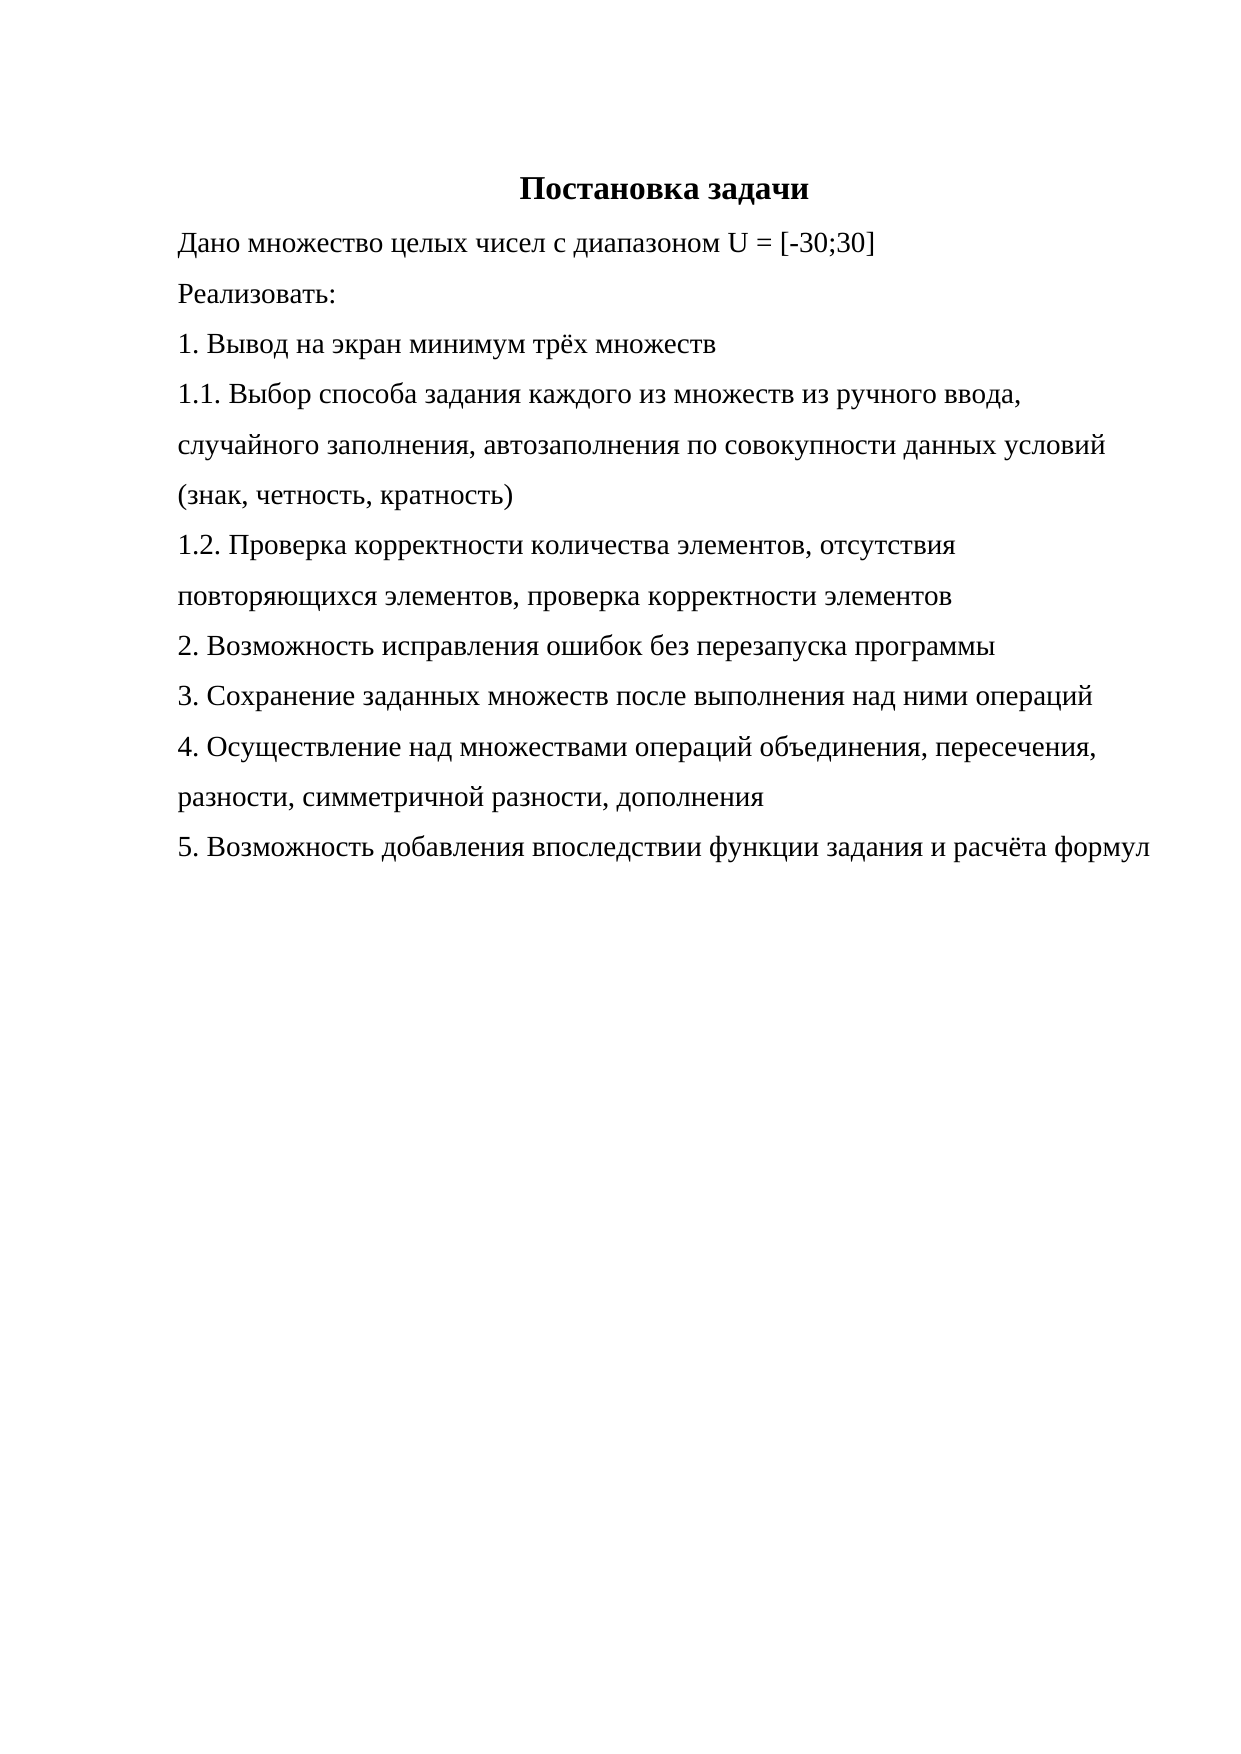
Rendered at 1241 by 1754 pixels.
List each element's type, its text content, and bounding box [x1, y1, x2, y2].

text 1.1. Выбор способа задания каждого из множеств из ручного ввода, случайного заполнения, автозаполнения по совокупности данных условий (знак, четность, кратность) [177, 377, 1152, 511]
text 3. Сохранение заданных множеств после выполнения над ними операций [177, 678, 1152, 712]
text Реализовать: [177, 276, 1152, 309]
text 1.2. Проверка корректности количества элементов, отсутствия повторяющихся элементов, проверка корректности элементов [177, 527, 1152, 611]
subtitle Постановка задачи [177, 168, 1152, 206]
text 2. Возможность исправления ошибок без перезапуска программы [177, 628, 1152, 662]
text Дано множество целых чисел с диапазоном U = [-30;30] [177, 226, 1152, 259]
text 4. Осуществление над множествами операций объединения, пересечения, разности, симметричной разности, дополнения [177, 729, 1152, 813]
text 5. Возможность добавления впоследствии функции задания и расчёта формул [177, 829, 1152, 863]
text 1. Вывод на экран минимум трёх множеств [177, 326, 1152, 360]
